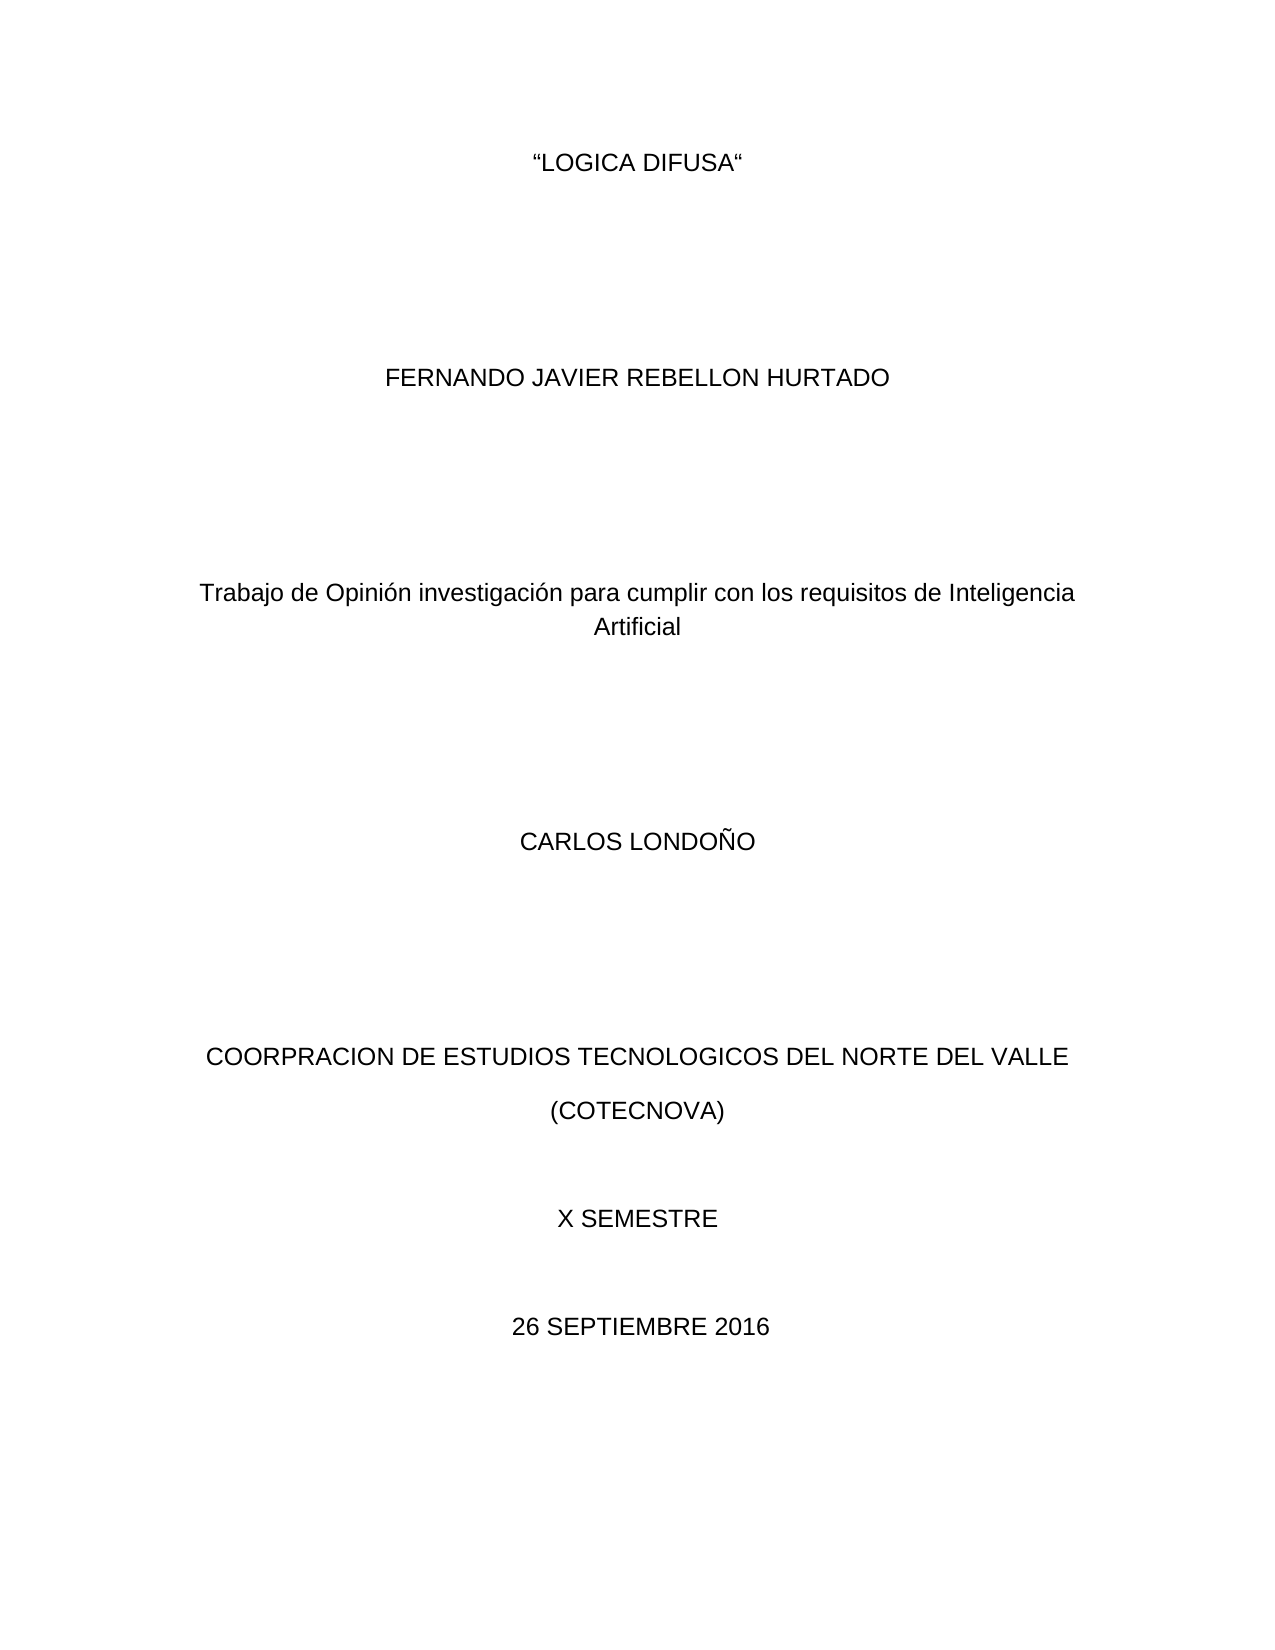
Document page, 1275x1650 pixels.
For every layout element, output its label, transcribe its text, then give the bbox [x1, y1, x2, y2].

text (COTECNOVA) [177, 1096, 1098, 1125]
text 26 SEPTIEMBRE 2016 [177, 1312, 1098, 1340]
text “LOGICA DIFUSA“ [177, 148, 1098, 176]
text X SEMESTRE [177, 1204, 1098, 1233]
text Trabajo de Opinión investigación para cumplir con los requisitos de Inteligencia Artificial [177, 578, 1098, 640]
text FERNANDO JAVIER REBELLON HURTADO [177, 363, 1098, 392]
text CARLOS LONDOÑO [177, 827, 1098, 856]
text COORPRACION DE ESTUDIOS TECNOLOGICOS DEL NORTE DEL VALLE [177, 1042, 1098, 1071]
